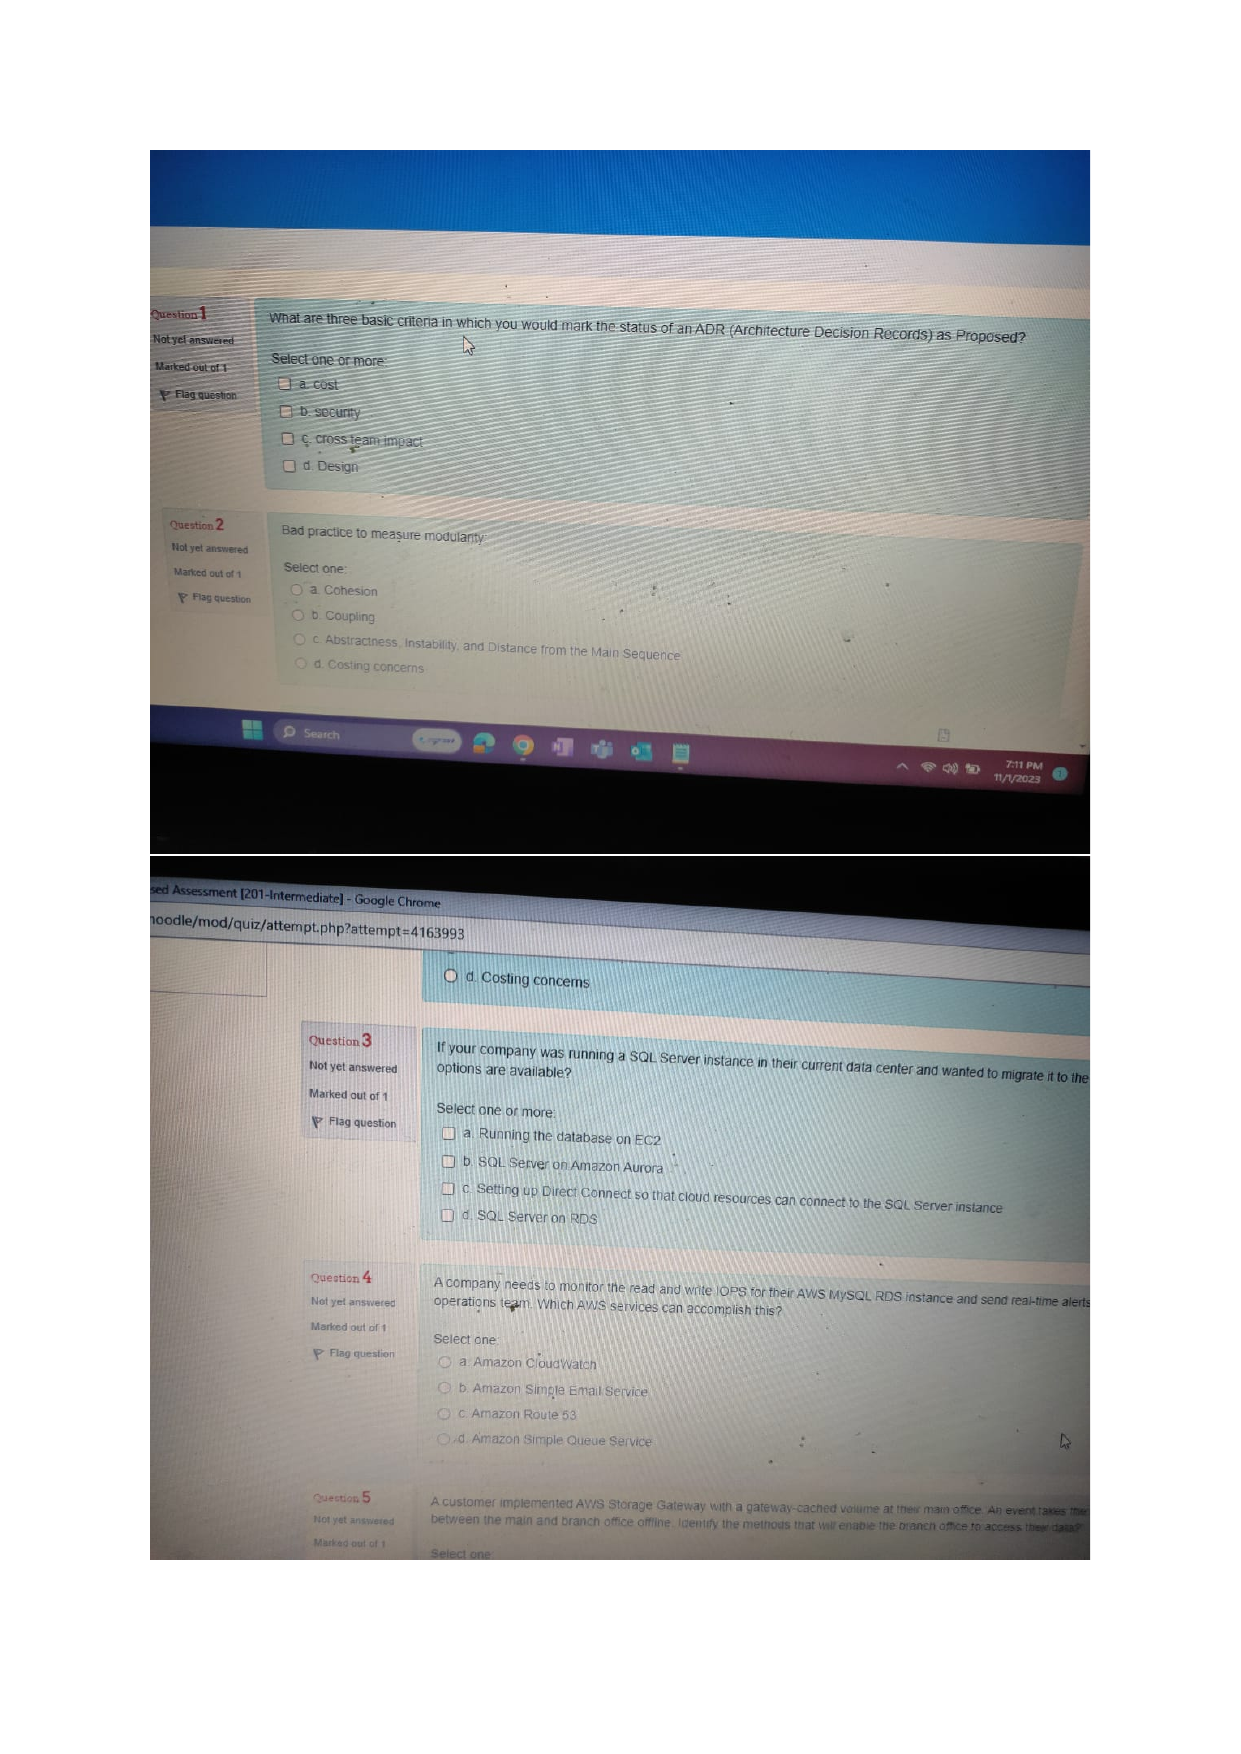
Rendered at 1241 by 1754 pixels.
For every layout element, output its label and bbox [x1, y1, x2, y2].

picture [150, 150, 1091, 854]
picture [150, 856, 1091, 1560]
